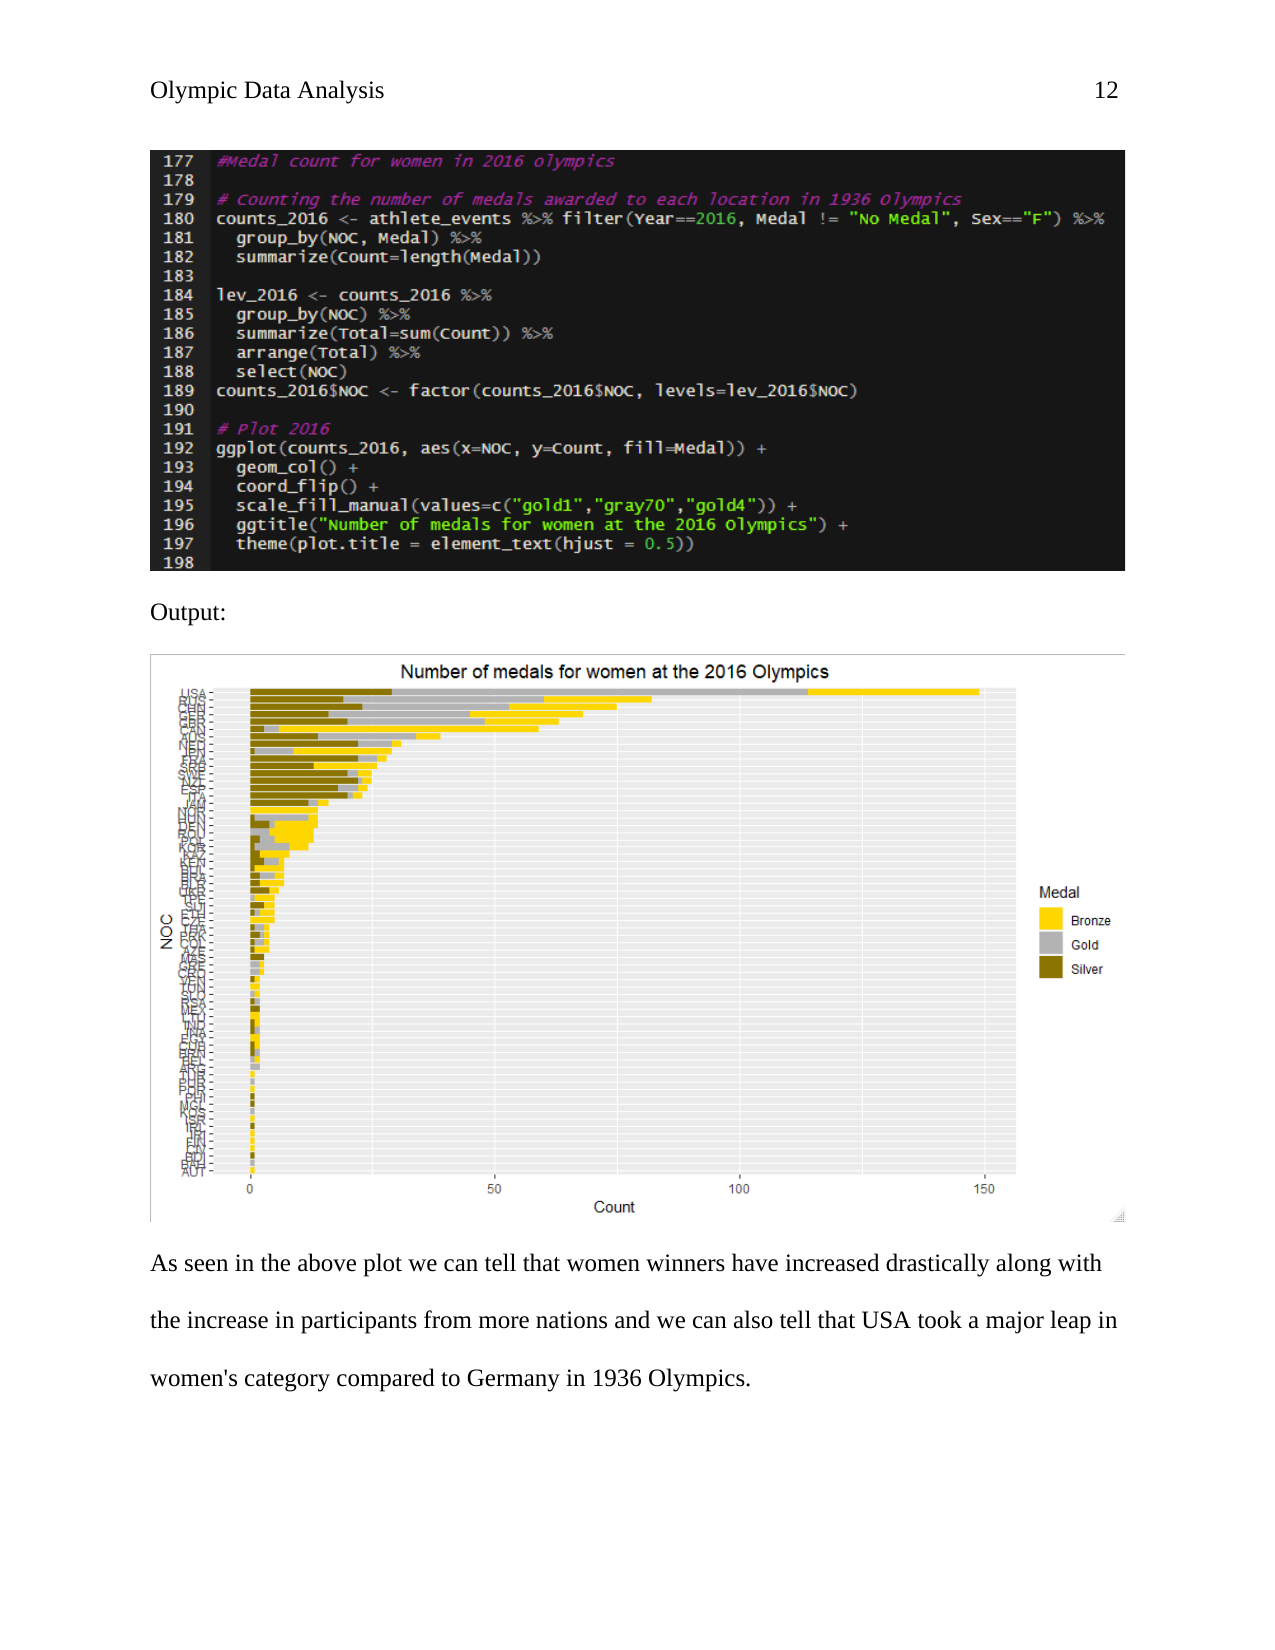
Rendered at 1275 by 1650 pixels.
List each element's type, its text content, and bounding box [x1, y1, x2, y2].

text Output: [150, 597, 1125, 626]
text As seen in the above plot we can tell that women winners have increased drastically along with the increase in participants from more nations and we can also tell that USA took a major leap in women's category compared to Germany in 1936 Olympics. [150, 1248, 1125, 1391]
picture [150, 150, 1125, 571]
picture [150, 654, 1125, 1222]
